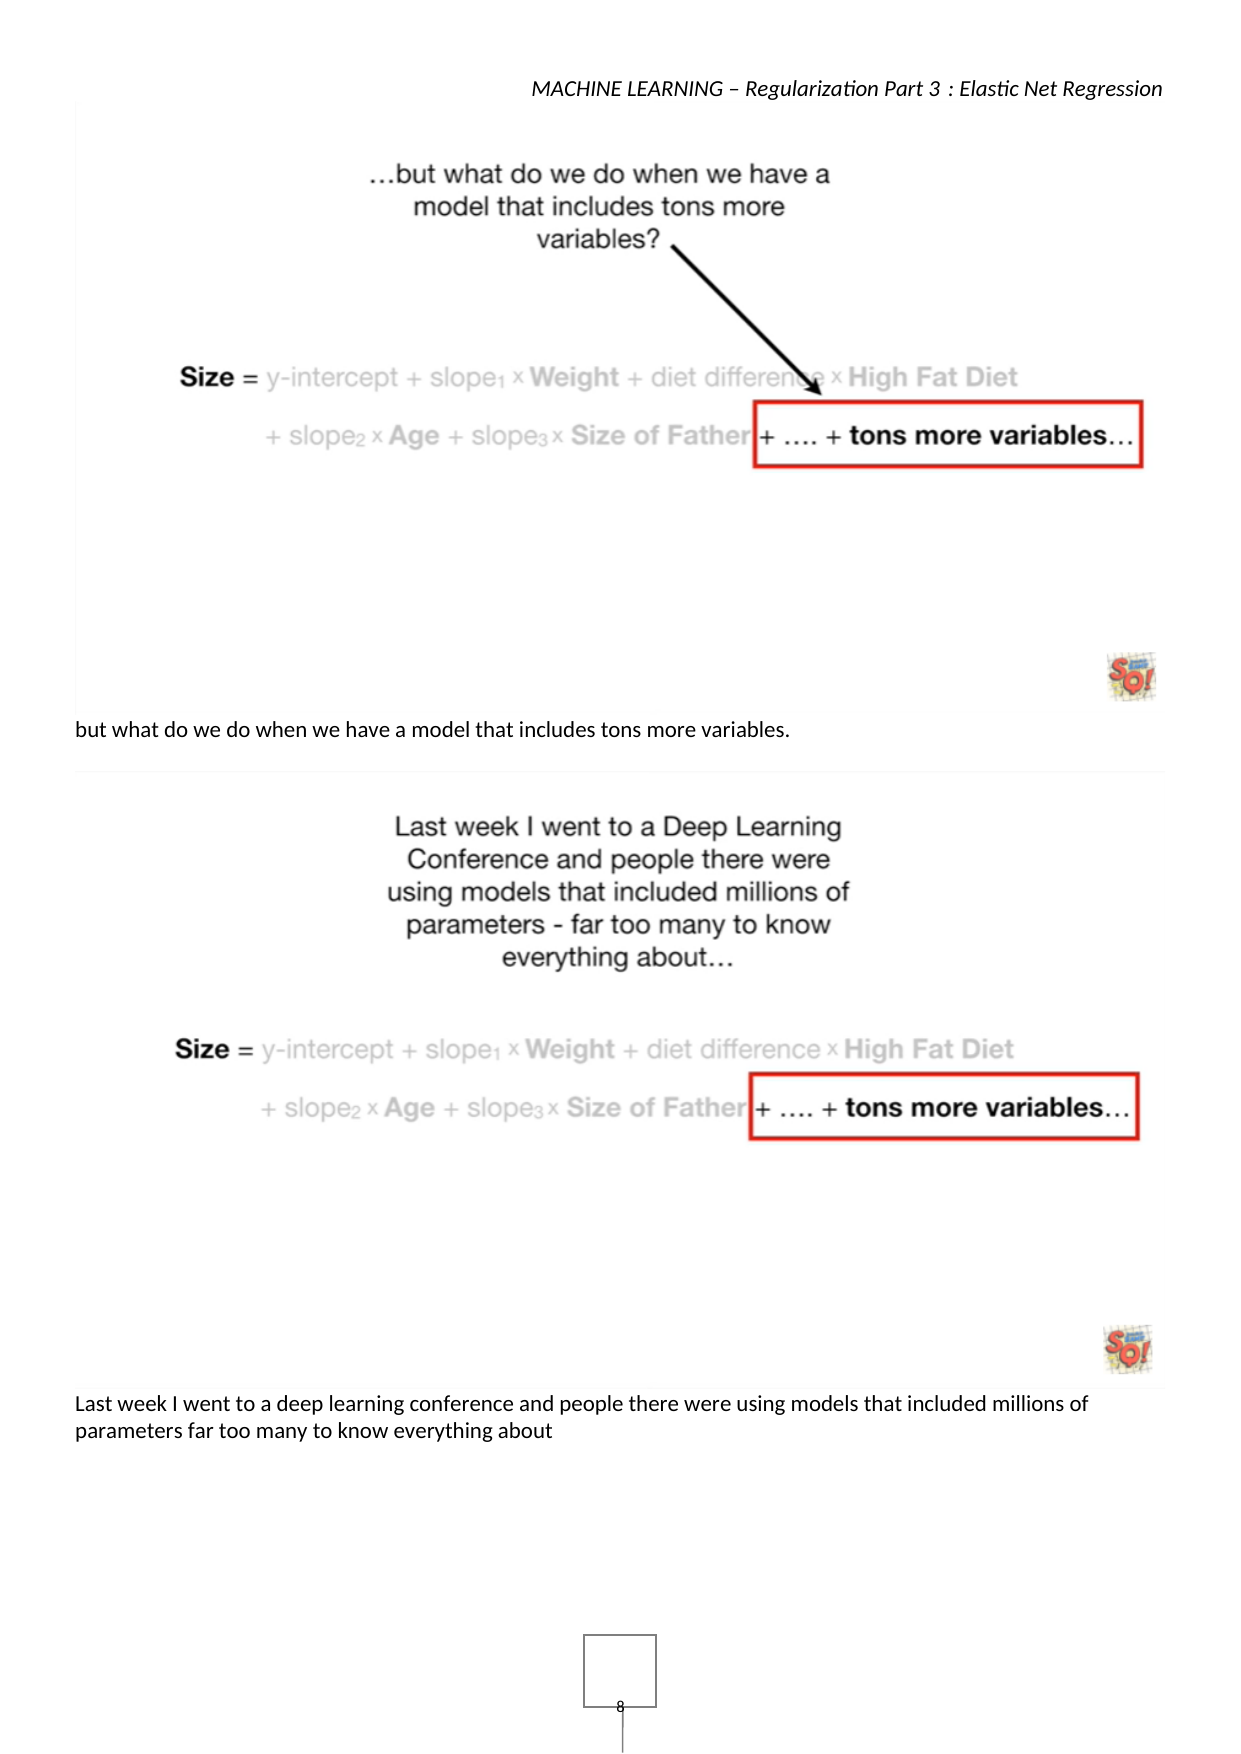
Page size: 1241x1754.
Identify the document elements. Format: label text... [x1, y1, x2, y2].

text Last week I went to a deep learning conference and people there were using models that included millions of parameters far too many to know everything about [75, 1389, 1165, 1445]
text but what do we do when we have a model that includes tons more variables. [75, 715, 1165, 743]
picture [75, 101, 1166, 715]
picture [75, 771, 1166, 1389]
